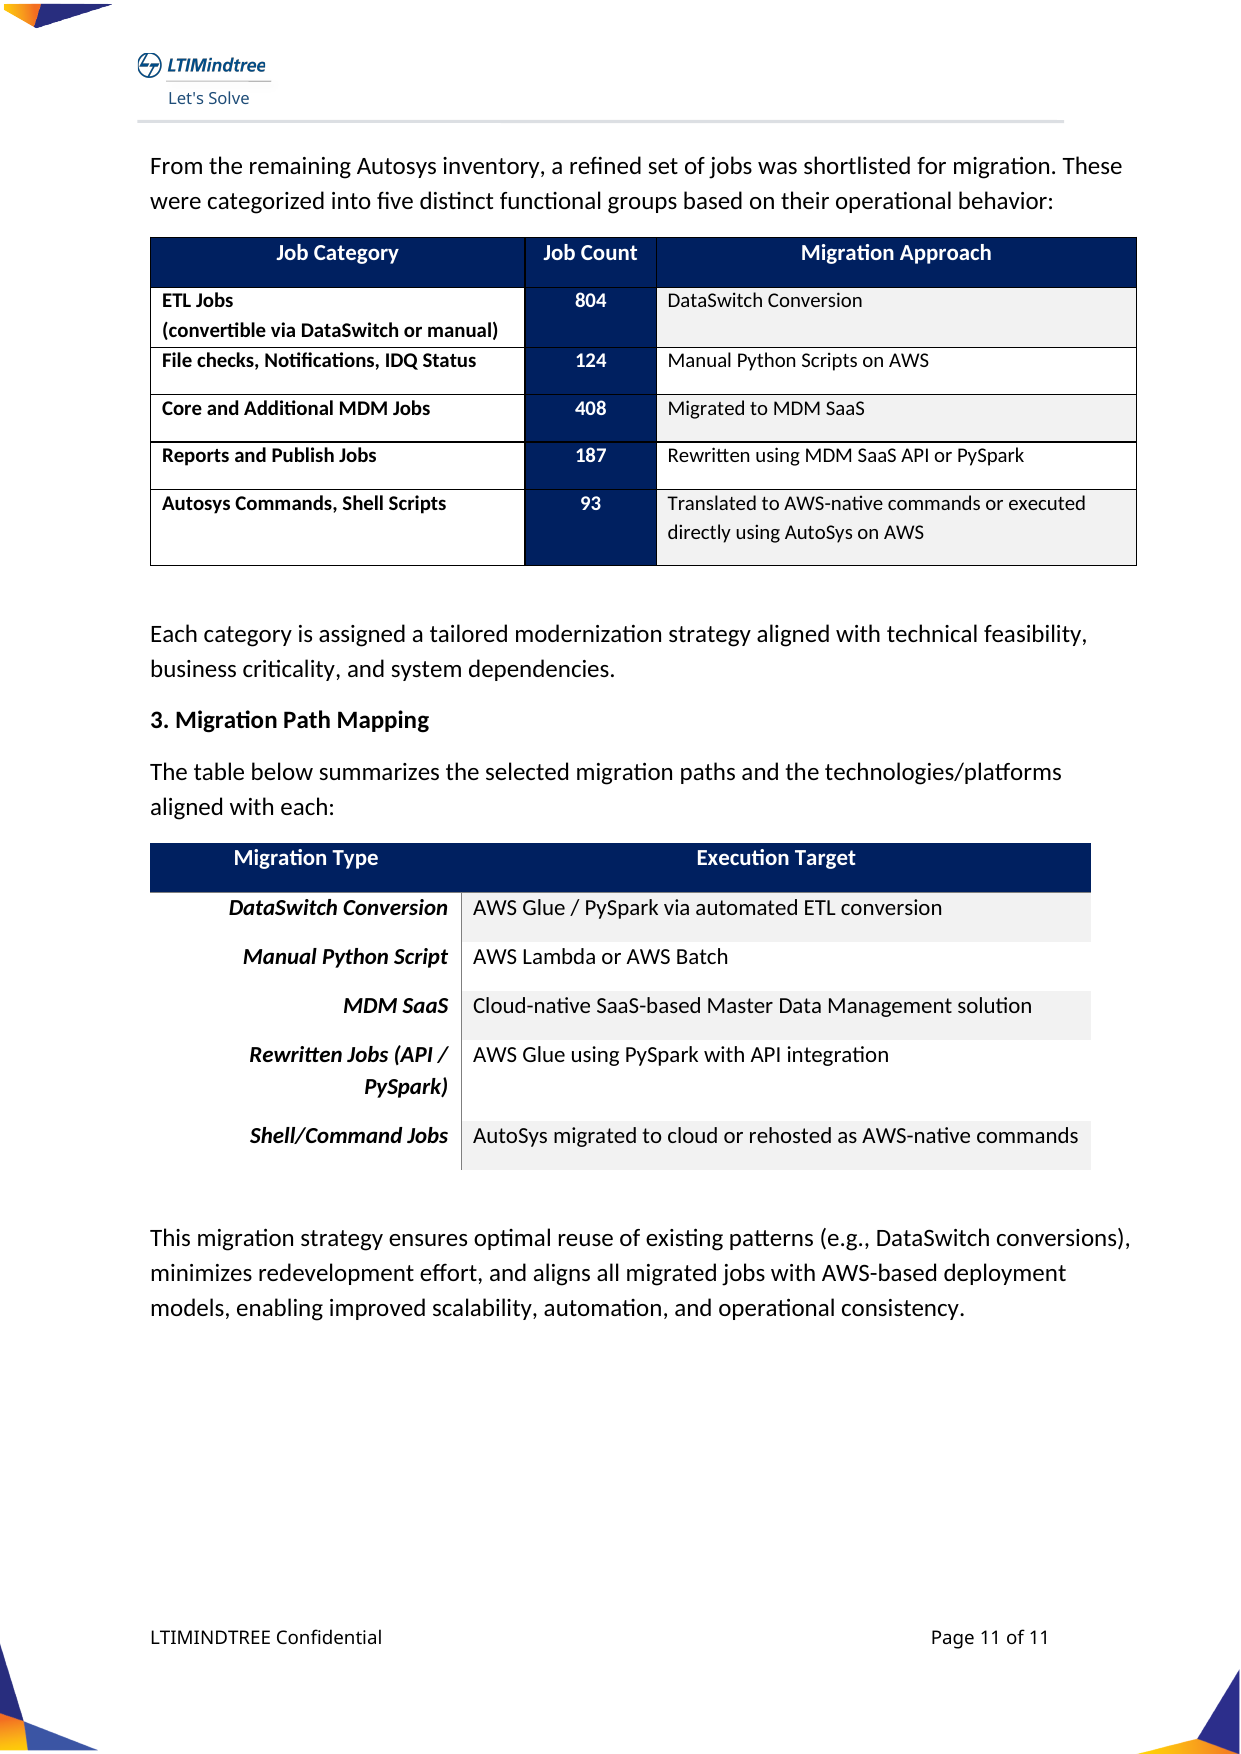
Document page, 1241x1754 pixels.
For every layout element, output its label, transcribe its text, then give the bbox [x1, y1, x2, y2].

table_cell 408 [526, 395, 656, 441]
table_cell Rewritten Jobs (API / PySpark) [150, 1040, 461, 1121]
text Each category is assigned a tailored modernization strategy aligned with technical feasibility, business criticality, and system dependencies. [150, 618, 1138, 683]
table_header Execution Target [462, 843, 1091, 892]
table_cell AWS Lambda or AWS Batch [462, 942, 1091, 991]
table_cell 804 [526, 288, 656, 347]
table_cell Translated to AWS-native commands or executed directly using AutoSys on AWS [657, 490, 1136, 565]
picture [0, 1641, 98, 1754]
table_cell AWS Glue using PySpark with API integration [462, 1040, 1091, 1121]
table_cell ETL Jobs (convertible via DataSwitch or manual) [151, 288, 524, 347]
table_cell MDM SaaS [150, 991, 461, 1040]
table_cell 124 [526, 348, 656, 394]
picture [3, 0, 113, 100]
table_cell Manual Python Script [150, 942, 461, 991]
table_header Migration Approach [657, 238, 1136, 287]
table_cell DataSwitch Conversion [150, 893, 461, 942]
table_cell 187 [526, 443, 656, 489]
table_cell Core and Additional MDM Jobs [151, 395, 524, 441]
table_cell File checks, Notifications, IDQ Status [151, 348, 524, 394]
table_cell AWS Glue / PySpark via automated ETL conversion [462, 893, 1091, 942]
text The table below summarizes the selected migration paths and the technologies/platforms aligned with each: [150, 756, 1138, 822]
text 3. Migration Path Mapping [150, 705, 1138, 735]
table_cell Manual Python Scripts on AWS [657, 348, 1136, 394]
table_cell Reports and Publish Jobs [151, 443, 524, 489]
table_cell Migrated to MDM SaaS [657, 395, 1136, 441]
table_cell Cloud-native SaaS-based Master Data Management solution [462, 991, 1091, 1040]
table_cell Autosys Commands, Shell Scripts [151, 490, 524, 565]
table_cell AutoSys migrated to cloud or rehosted as AWS-native commands [462, 1121, 1091, 1170]
table_header Job Category [151, 238, 524, 287]
picture [137, 53, 265, 78]
table_cell Rewritten using MDM SaaS API or PySpark [657, 443, 1136, 489]
table_cell Shell/Command Jobs [150, 1121, 461, 1170]
picture [1134, 1670, 1241, 1754]
table_header Migration Type [150, 843, 462, 892]
text This migration strategy ensures optimal reuse of existing patterns (e.g., DataSwitch conversions), minimizes redevelopment effort, and aligns all migrated jobs with AWS-based deployment models, enabling improved scalability, automation, and operational consistency. [150, 1222, 1138, 1322]
table_header Job Count [526, 238, 656, 287]
table_cell 93 [526, 490, 656, 565]
table_cell DataSwitch Conversion [657, 288, 1136, 347]
text From the remaining Autosys inventory, a refined set of jobs was shortlisted for migration. These were categorized into five distinct functional groups based on their operational behavior: [150, 150, 1138, 216]
